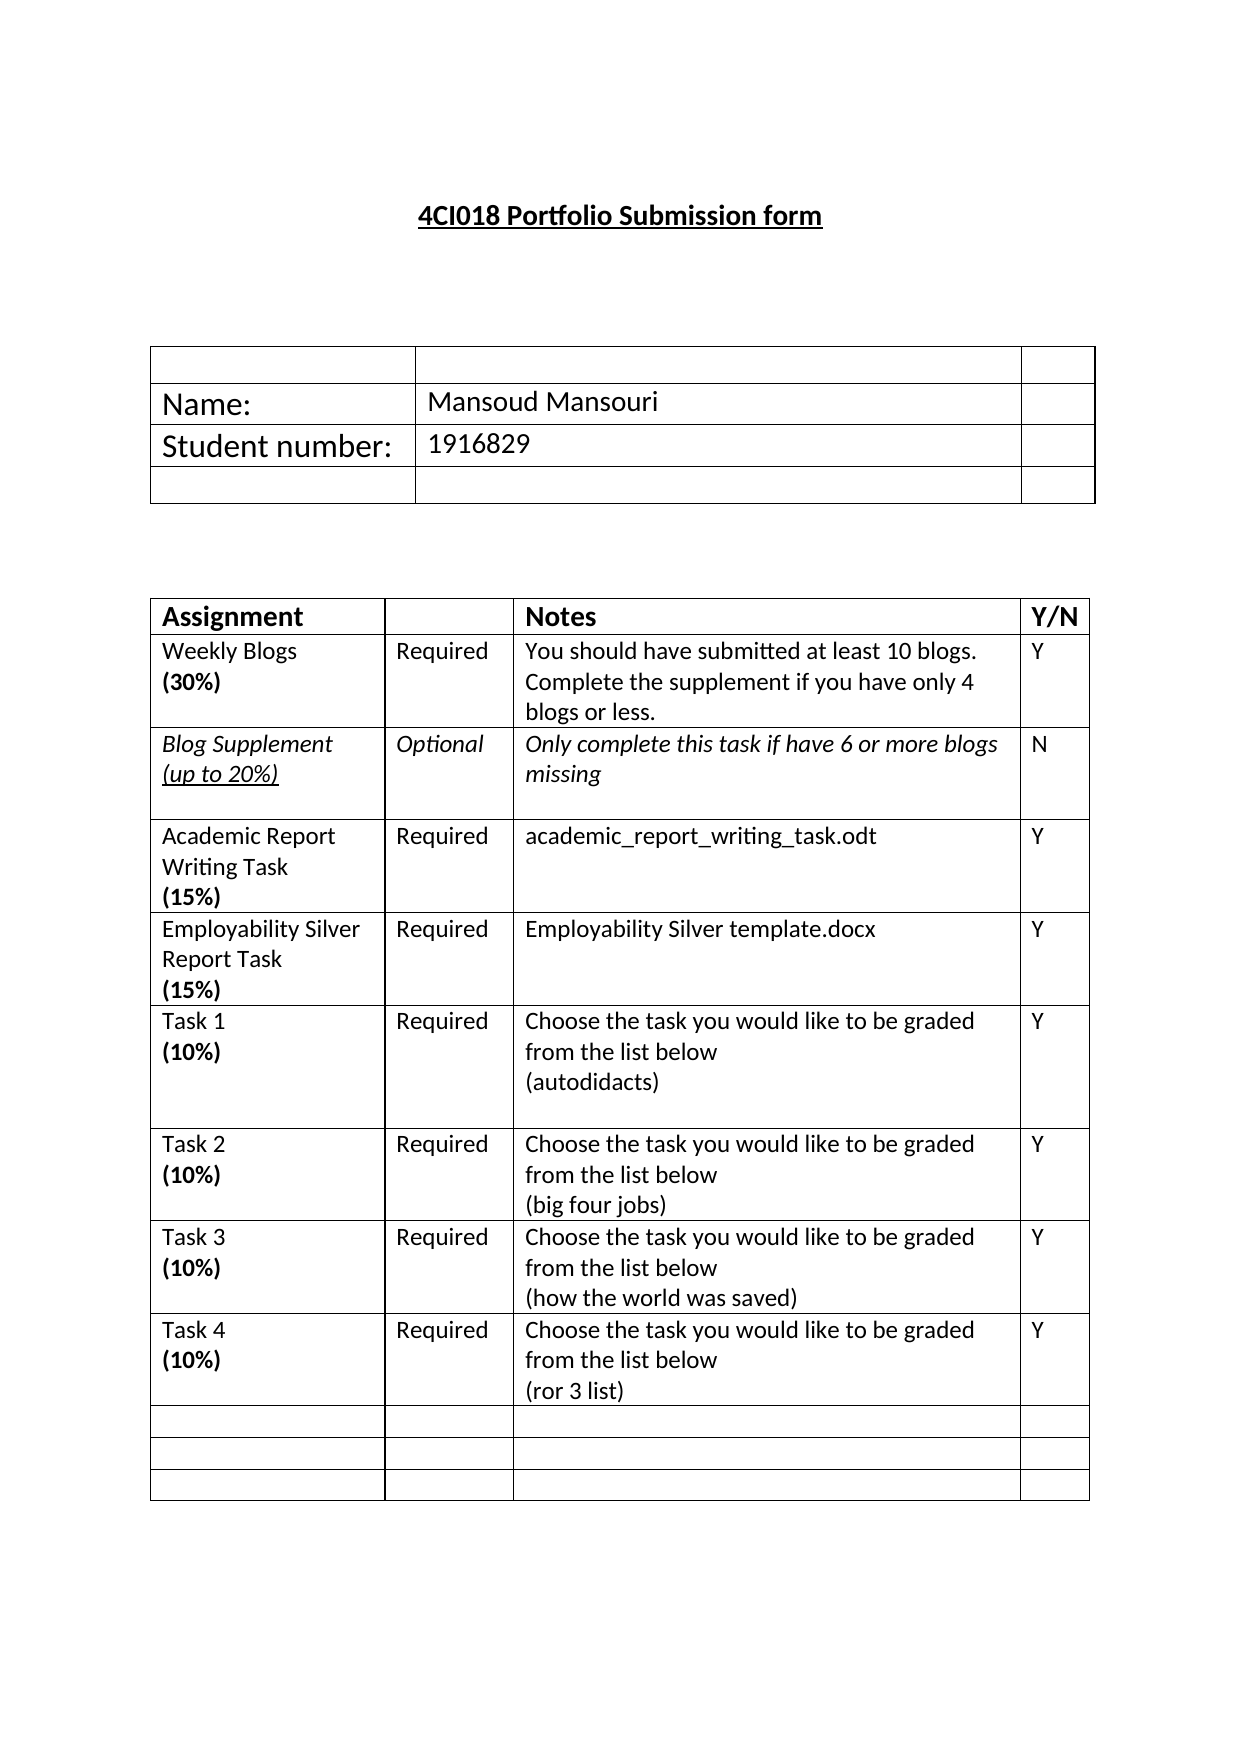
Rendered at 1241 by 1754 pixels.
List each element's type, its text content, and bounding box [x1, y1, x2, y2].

table_cell Task 3 (10%) [151, 1221, 384, 1313]
table_header Notes [514, 599, 1020, 634]
table_cell Required [386, 1129, 513, 1220]
table_cell [1021, 1438, 1089, 1468]
table_cell Required [386, 1006, 513, 1128]
table_cell Task 4 (10%) [151, 1314, 384, 1405]
table_cell [416, 467, 1021, 503]
table_cell Employability Silver template.docx [514, 913, 1020, 1004]
table_header [386, 599, 513, 634]
table_header [151, 347, 415, 382]
table_cell Academic Report Writing Task (15%) [151, 820, 384, 912]
table_cell [151, 1406, 384, 1437]
table_cell Mansoud Mansouri [416, 384, 1021, 424]
table_cell Choose the task you would like to be graded from the list below (autodidacts) [514, 1006, 1020, 1128]
table_cell Y [1021, 1006, 1089, 1128]
text 4CI018 Portfolio Submission form [150, 197, 1090, 232]
table_header Assignment [151, 599, 384, 634]
table_cell N [1021, 728, 1089, 819]
table_cell Y [1021, 913, 1089, 1004]
table_cell [151, 1470, 384, 1500]
table_cell Blog Supplement (up to 20%) [151, 728, 384, 819]
table_cell academic_report_writing_task.odt [514, 820, 1020, 912]
table_cell Choose the task you would like to be graded from the list below (big four jobs) [514, 1129, 1020, 1220]
table_cell Required [386, 820, 513, 912]
table_header Y/N [1021, 599, 1089, 634]
table_cell [386, 1470, 513, 1500]
table_cell 1916829 [416, 425, 1021, 466]
table_cell [514, 1406, 1020, 1437]
table_cell Only complete this task if have 6 or more blogs missing [514, 728, 1020, 819]
table_cell Task 1 (10%) [151, 1006, 384, 1128]
table_cell Weekly Blogs (30%) [151, 635, 384, 727]
table_cell Required [386, 1221, 513, 1313]
table_cell Optional [386, 728, 513, 819]
table_cell [1021, 1470, 1089, 1500]
table_cell Required [386, 635, 513, 727]
table_cell Y [1021, 635, 1089, 727]
table_cell Required [386, 1314, 513, 1405]
table_cell Employability Silver Report Task (15%) [151, 913, 384, 1004]
table_cell Task 2 (10%) [151, 1129, 384, 1220]
table_cell Y [1021, 1221, 1089, 1313]
table_header [1022, 347, 1094, 382]
table_cell Required [386, 913, 513, 1004]
table_cell [514, 1438, 1020, 1468]
table_cell [151, 467, 415, 503]
table_cell Student number: [151, 425, 415, 466]
table_cell [386, 1438, 513, 1468]
table_header [416, 347, 1021, 382]
table_cell You should have submitted at least 10 blogs. Complete the supplement if you have only 4 blogs or less. [514, 635, 1020, 727]
table_cell Choose the task you would like to be graded from the list below (ror 3 list) [514, 1314, 1020, 1405]
table_cell [1021, 1406, 1089, 1437]
table_cell Y [1021, 820, 1089, 912]
table_cell [1022, 384, 1094, 424]
table_cell Y [1021, 1129, 1089, 1220]
table_cell [1022, 425, 1094, 466]
table_cell Y [1021, 1314, 1089, 1405]
table_cell Choose the task you would like to be graded from the list below (how the world was saved) [514, 1221, 1020, 1313]
table_cell [386, 1406, 513, 1437]
table_cell [151, 1438, 384, 1468]
table_cell [1022, 467, 1094, 503]
table_cell Name: [151, 384, 415, 424]
table_cell [514, 1470, 1020, 1500]
